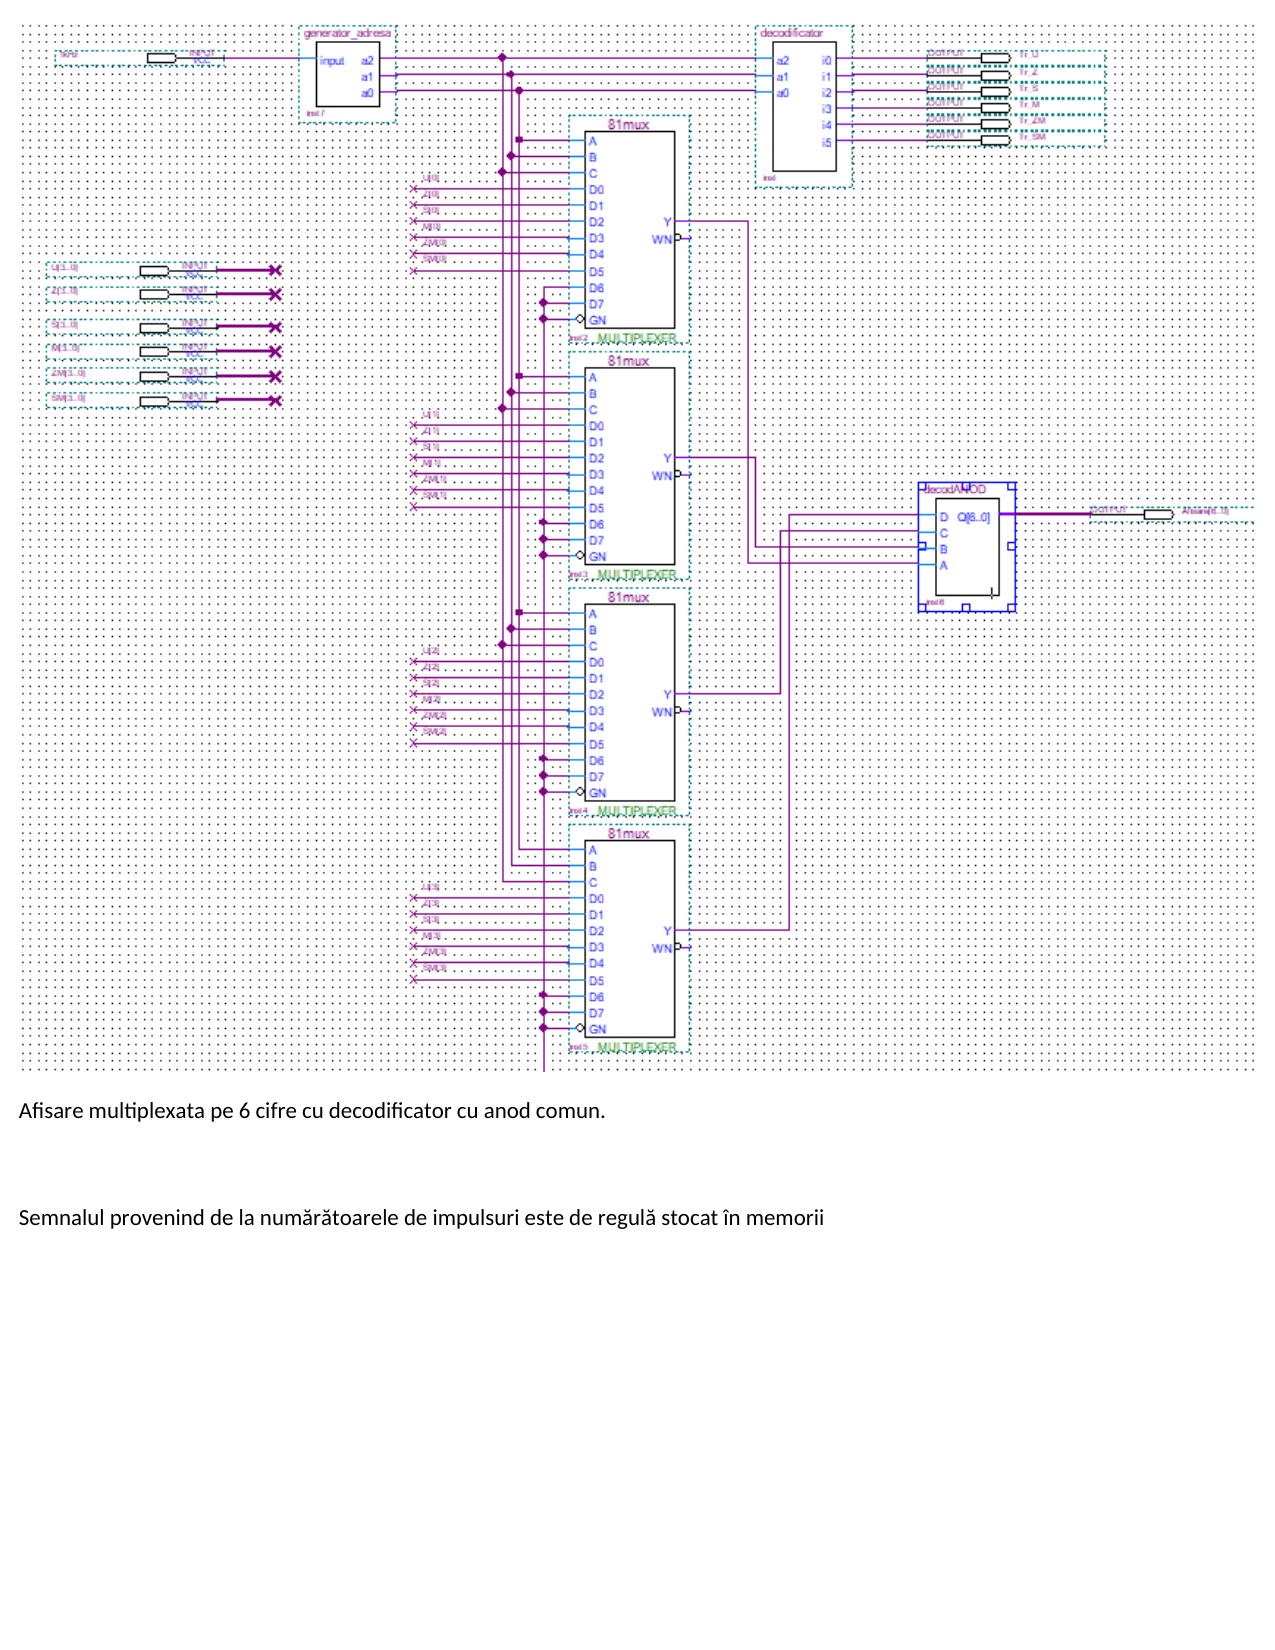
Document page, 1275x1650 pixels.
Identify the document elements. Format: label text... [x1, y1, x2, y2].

text Afisare multiplexata pe 6 cifre cu decodificator cu anod comun. [19, 1097, 1256, 1124]
text Semnalul provenind de la numărătoarele de impulsuri este de regulă stocat în memorii [19, 1203, 1256, 1231]
picture [18, 18, 1257, 1072]
